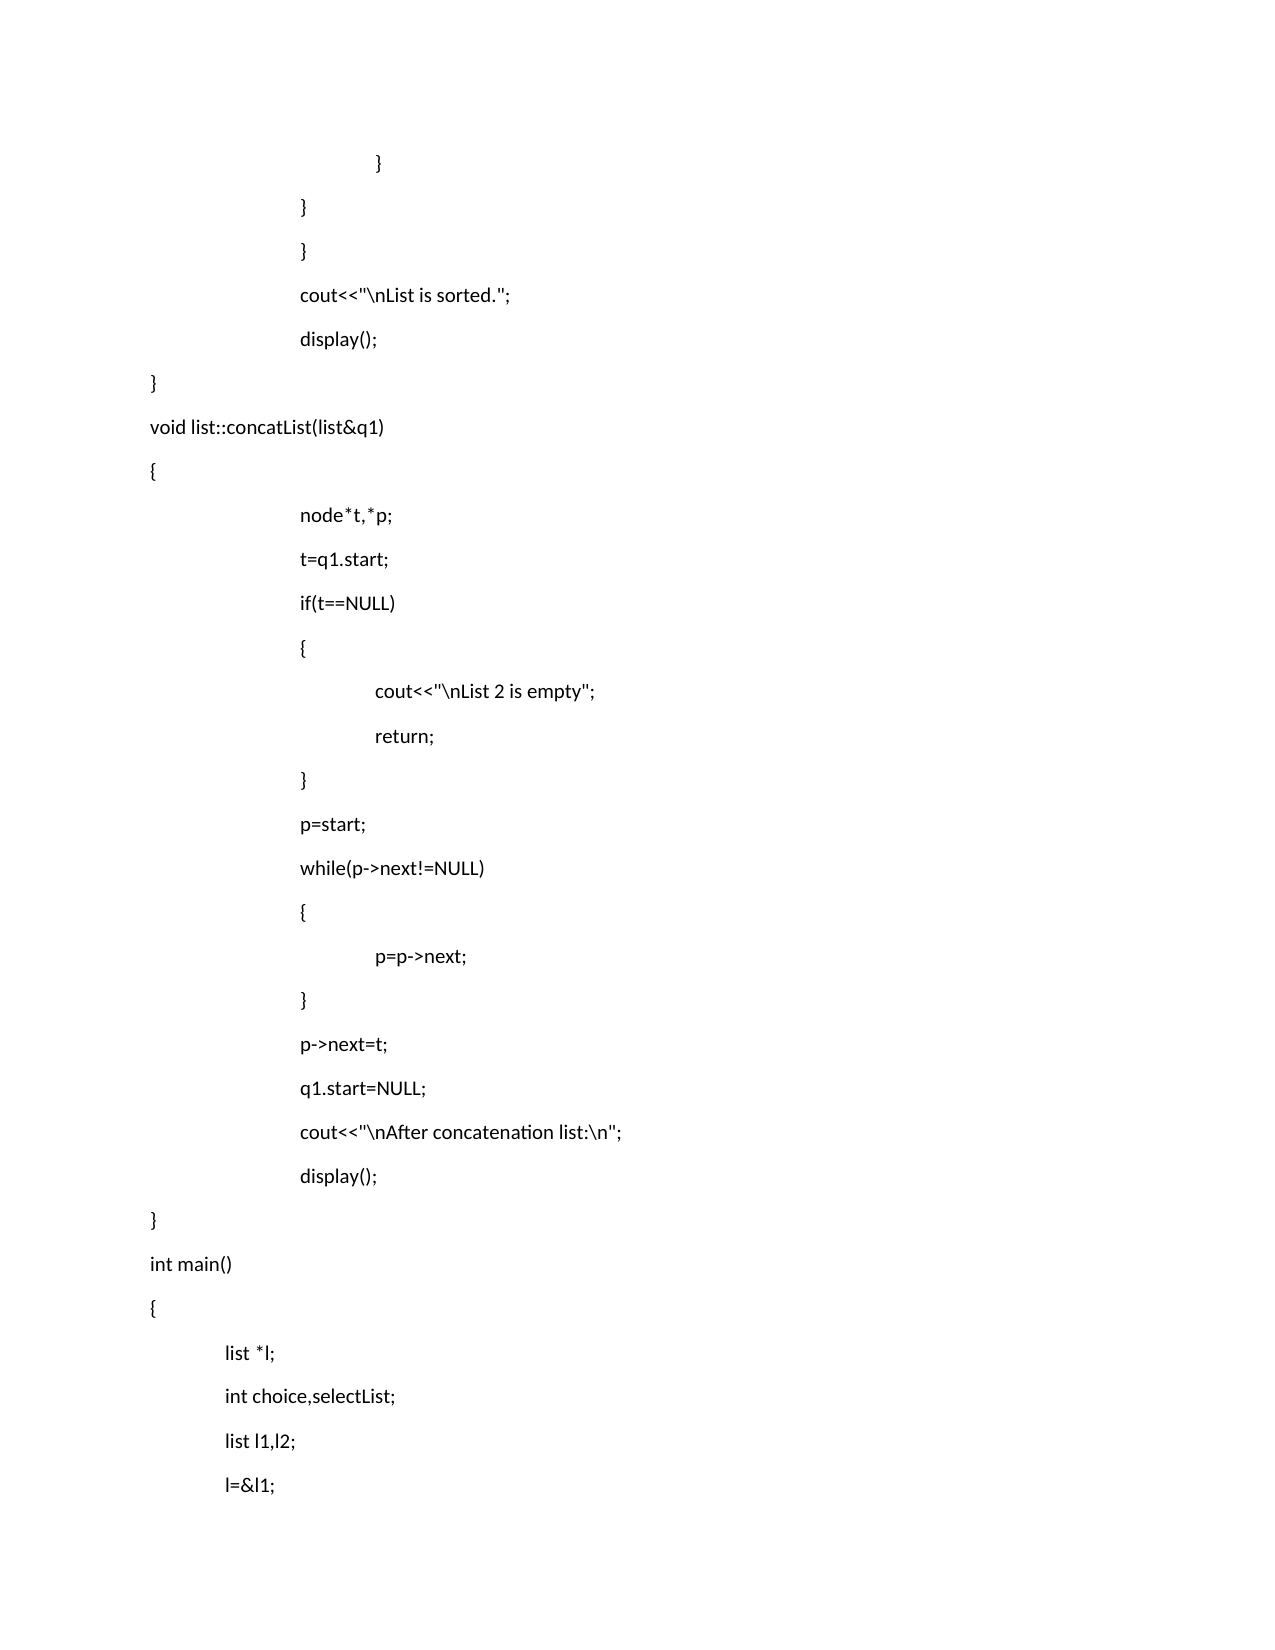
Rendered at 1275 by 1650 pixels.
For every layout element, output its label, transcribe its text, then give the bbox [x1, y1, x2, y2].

text void list::concatList(list&q1) [150, 414, 1125, 440]
text return; [150, 723, 1125, 748]
text q1.start=NULL; [150, 1075, 1125, 1101]
text l=&l1; [150, 1472, 1125, 1497]
text } [150, 987, 1125, 1013]
text display(); [150, 1163, 1125, 1189]
text } [150, 370, 1125, 396]
text list l1,l2; [150, 1428, 1125, 1453]
text t=q1.start; [150, 547, 1125, 572]
text { [150, 1296, 1125, 1321]
text if(t==NULL) [150, 591, 1125, 616]
text display(); [150, 326, 1125, 352]
text node*t,*p; [150, 502, 1125, 528]
text { [150, 458, 1125, 484]
text { [150, 899, 1125, 924]
text cout<<"\nList 2 is empty"; [150, 679, 1125, 704]
text while(p->next!=NULL) [150, 855, 1125, 880]
text list *l; [150, 1340, 1125, 1365]
text p->next=t; [150, 1031, 1125, 1057]
text } [150, 238, 1125, 263]
text } [150, 767, 1125, 792]
text } [150, 1207, 1125, 1233]
text } [150, 194, 1125, 219]
text } [150, 150, 1125, 175]
text int main() [150, 1252, 1125, 1277]
text cout<<"\nList is sorted."; [150, 282, 1125, 308]
text cout<<"\nAfter concatenation list:\n"; [150, 1119, 1125, 1145]
text { [150, 635, 1125, 660]
text p=start; [150, 811, 1125, 836]
text p=p->next; [150, 943, 1125, 968]
text int choice,selectList; [150, 1384, 1125, 1409]
